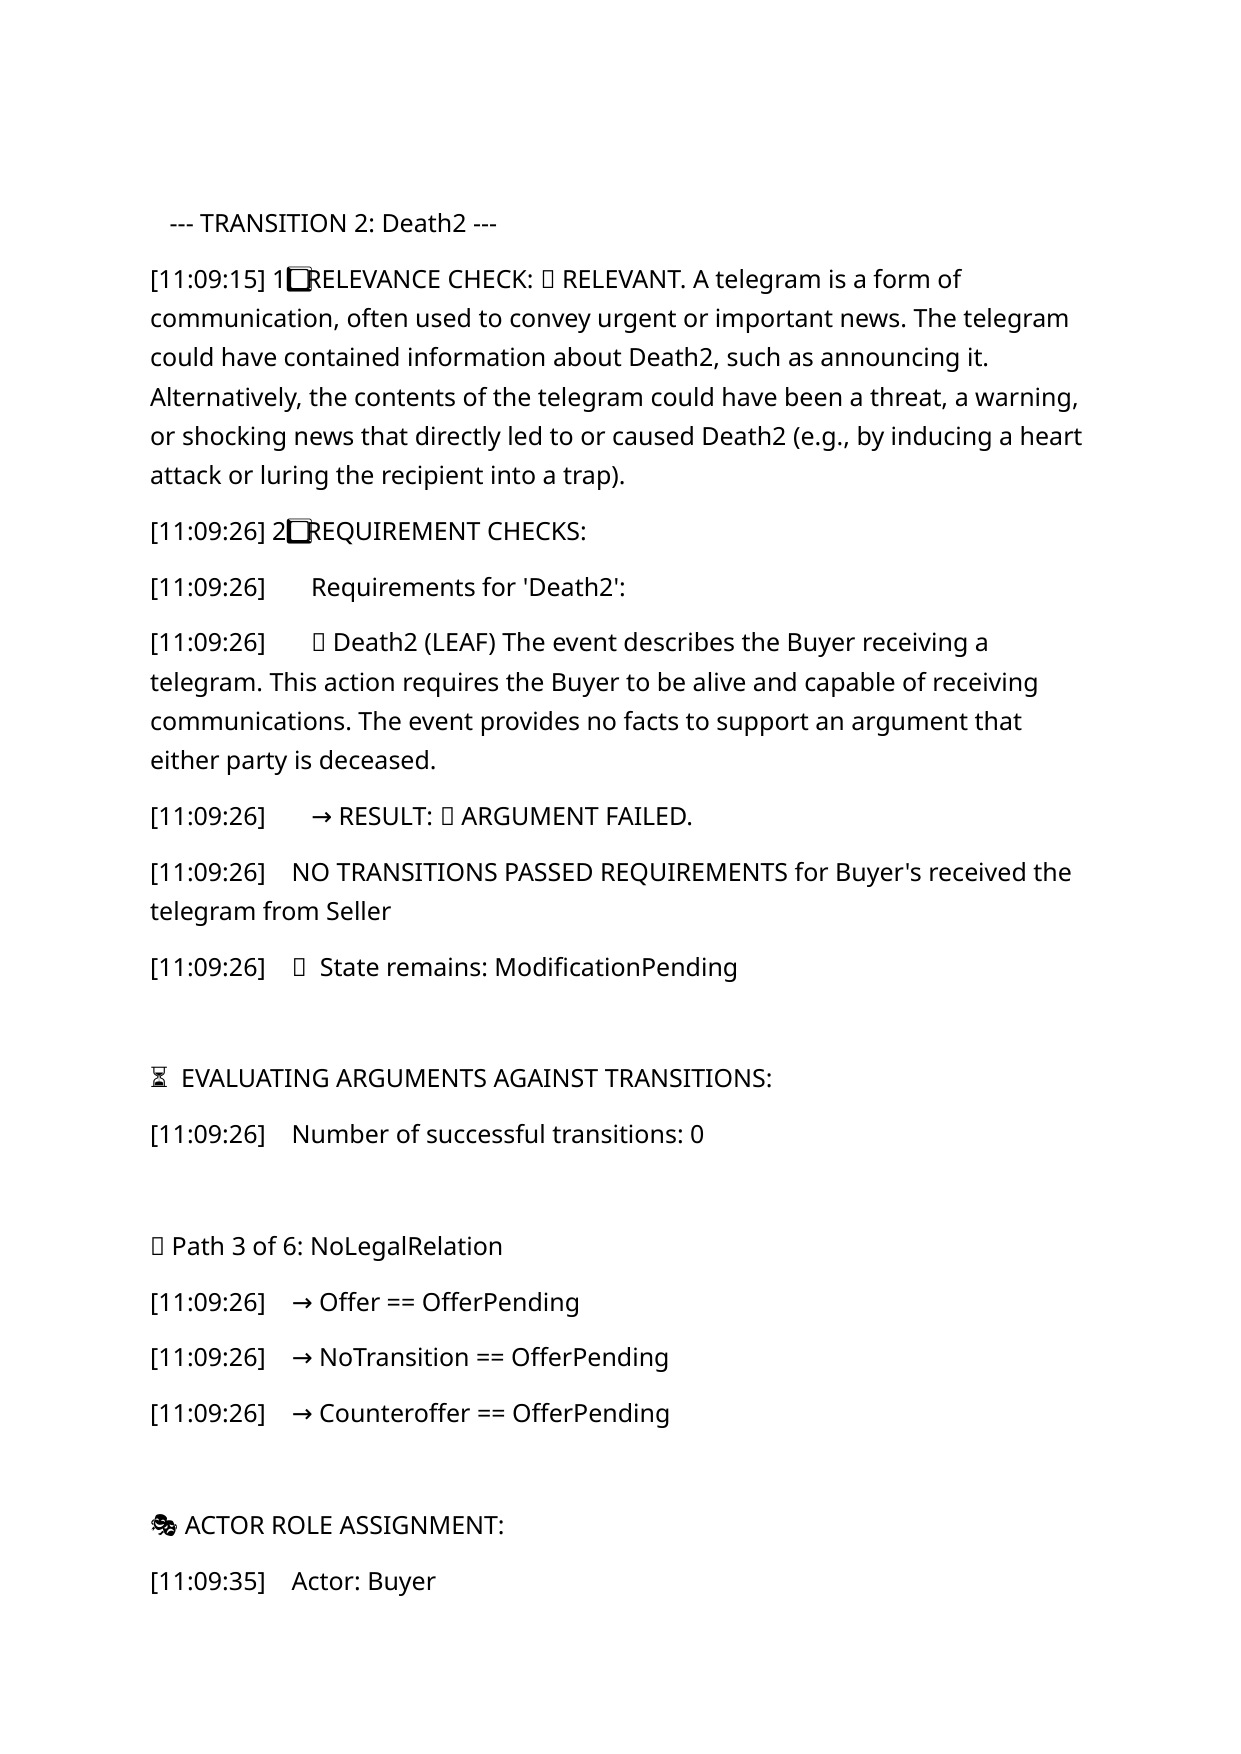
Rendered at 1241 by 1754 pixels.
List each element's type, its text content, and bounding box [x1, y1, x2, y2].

text [11:09:26] → Offer == OfferPending [150, 1284, 1090, 1318]
text [11:09:15] 1️⃣ RELEVANCE CHECK: ✅ RELEVANT. A telegram is a form of communication, often used to convey urgent or important news. The telegram could have contained information about Death2, such as announcing it. Alternatively, the contents of the telegram could have been a threat, a warning, or shocking news that directly led to or caused Death2 (e.g., by inducing a heart attack or luring the recipient into a trap). [150, 262, 1090, 492]
text [11:09:26] → RESULT: ❌ ARGUMENT FAILED. [150, 798, 1090, 832]
text --- TRANSITION 2: Death2 --- [150, 206, 1090, 240]
text ⏳ EVALUATING ARGUMENTS AGAINST TRANSITIONS: [150, 1061, 1090, 1095]
text [11:09:26] Number of successful transitions: 0 [150, 1117, 1090, 1151]
text [11:09:26] 🔴 Death2 (LEAF) The event describes the Buyer receiving a telegram. This action requires the Buyer to be alive and capable of receiving communications. The event provides no facts to support an argument that either party is deceased. [150, 625, 1090, 777]
text [11:09:35] Actor: Buyer [150, 1563, 1090, 1597]
text [11:09:26] Requirements for 'Death2': [150, 569, 1090, 603]
text [11:09:26] 🔄 State remains: ModificationPending [150, 949, 1090, 983]
text 🎭 ACTOR ROLE ASSIGNMENT: [150, 1507, 1090, 1542]
text [11:09:26] NO TRANSITIONS PASSED REQUIREMENTS for Buyer's received the telegram from Seller [150, 854, 1090, 927]
text [11:09:26] → Counteroffer == OfferPending [150, 1396, 1090, 1430]
text 👣 Path 3 of 6: NoLegalRelation [150, 1228, 1090, 1262]
text [11:09:26] → NoTransition == OfferPending [150, 1340, 1090, 1374]
text [11:09:26] 2️⃣ REQUIREMENT CHECKS: [150, 513, 1090, 547]
